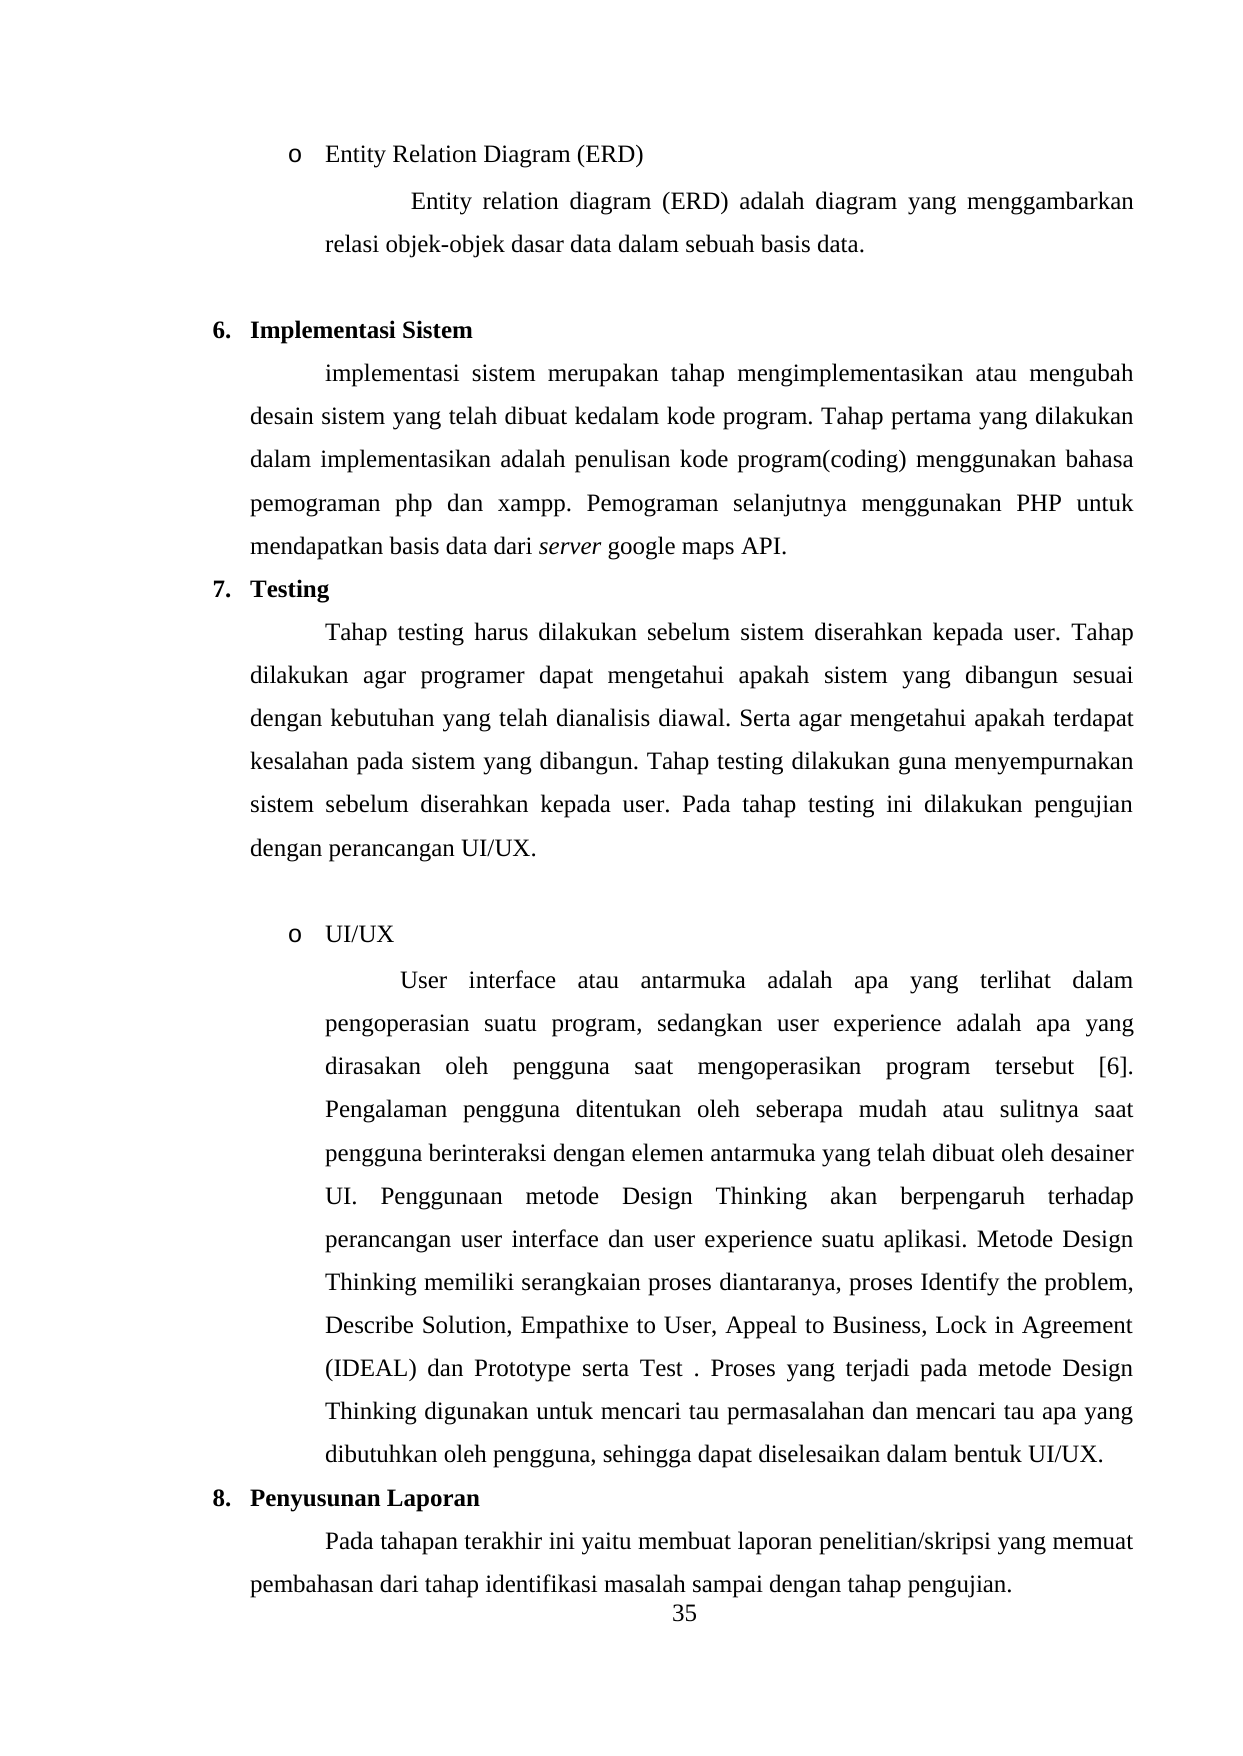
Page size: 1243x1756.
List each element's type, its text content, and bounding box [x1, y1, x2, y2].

list Penyusunan Laporan [212, 1483, 1134, 1511]
list Pada tahapan terakhir ini yaitu membuat laporan penelitian/skripsi yang memuat pembahasan dari tahap identifikasi masalah sampai dengan tahap pengujian. [250, 1526, 1134, 1598]
list User interface atau antarmuka adalah apa yang terlihat dalam pengoperasian suatu program, sedangkan user experience adalah apa yang dirasakan oleh pengguna saat mengoperasikan program tersebut [6]. Pengalaman pengguna ditentukan oleh seberapa mudah atau sulitnya saat pengguna berinteraksi dengan elemen antarmuka yang telah dibuat oleh desainer UI. Penggunaan metode Design Thinking akan berpengaruh terhadap perancangan user interface dan user experience suatu aplikasi. Metode Design Thinking memiliki serangkaian proses diantaranya, proses Identify the problem, Describe Solution, Empathixe to User, Appeal to Business, Lock in Agreement (IDEAL) dan Prototype serta Test . Proses yang terjadi pada metode Design Thinking digunakan untuk mencari tau permasalahan dan mencari tau apa yang dibutuhkan oleh pengguna, sehingga dapat diselesaikan dalam bentuk UI/UX. [325, 965, 1134, 1468]
list UI/UX [287, 919, 1134, 950]
list Tahap testing harus dilakukan sebelum sistem diserahkan kepada user. Tahap dilakukan agar programer dapat mengetahui apakah sistem yang dibangun sesuai dengan kebutuhan yang telah dianalisis diawal. Serta agar mengetahui apakah terdapat kesalahan pada sistem yang dibangun. Tahap testing dilakukan guna menyempurnakan sistem sebelum diserahkan kepada user. Pada tahap testing ini dilakukan pengujian dengan perancangan UI/UX. [250, 617, 1134, 861]
list Testing [212, 574, 1134, 603]
list Entity relation diagram (ERD) adalah diagram yang menggambarkan relasi objek-objek dasar data dalam sebuah basis data. [325, 186, 1134, 258]
list Implementasi Sistem [212, 315, 1134, 344]
list Entity Relation Diagram (ERD) [287, 139, 1134, 170]
list implementasi sistem merupakan tahap mengimplementasikan atau mengubah desain sistem yang telah dibuat kedalam kode program. Tahap pertama yang dilakukan dalam implementasikan adalah penulisan kode program(coding) menggunakan bahasa pemograman php dan xampp. Pemograman selanjutnya menggunakan PHP untuk mendapatkan basis data dari server google maps API. [250, 358, 1134, 559]
